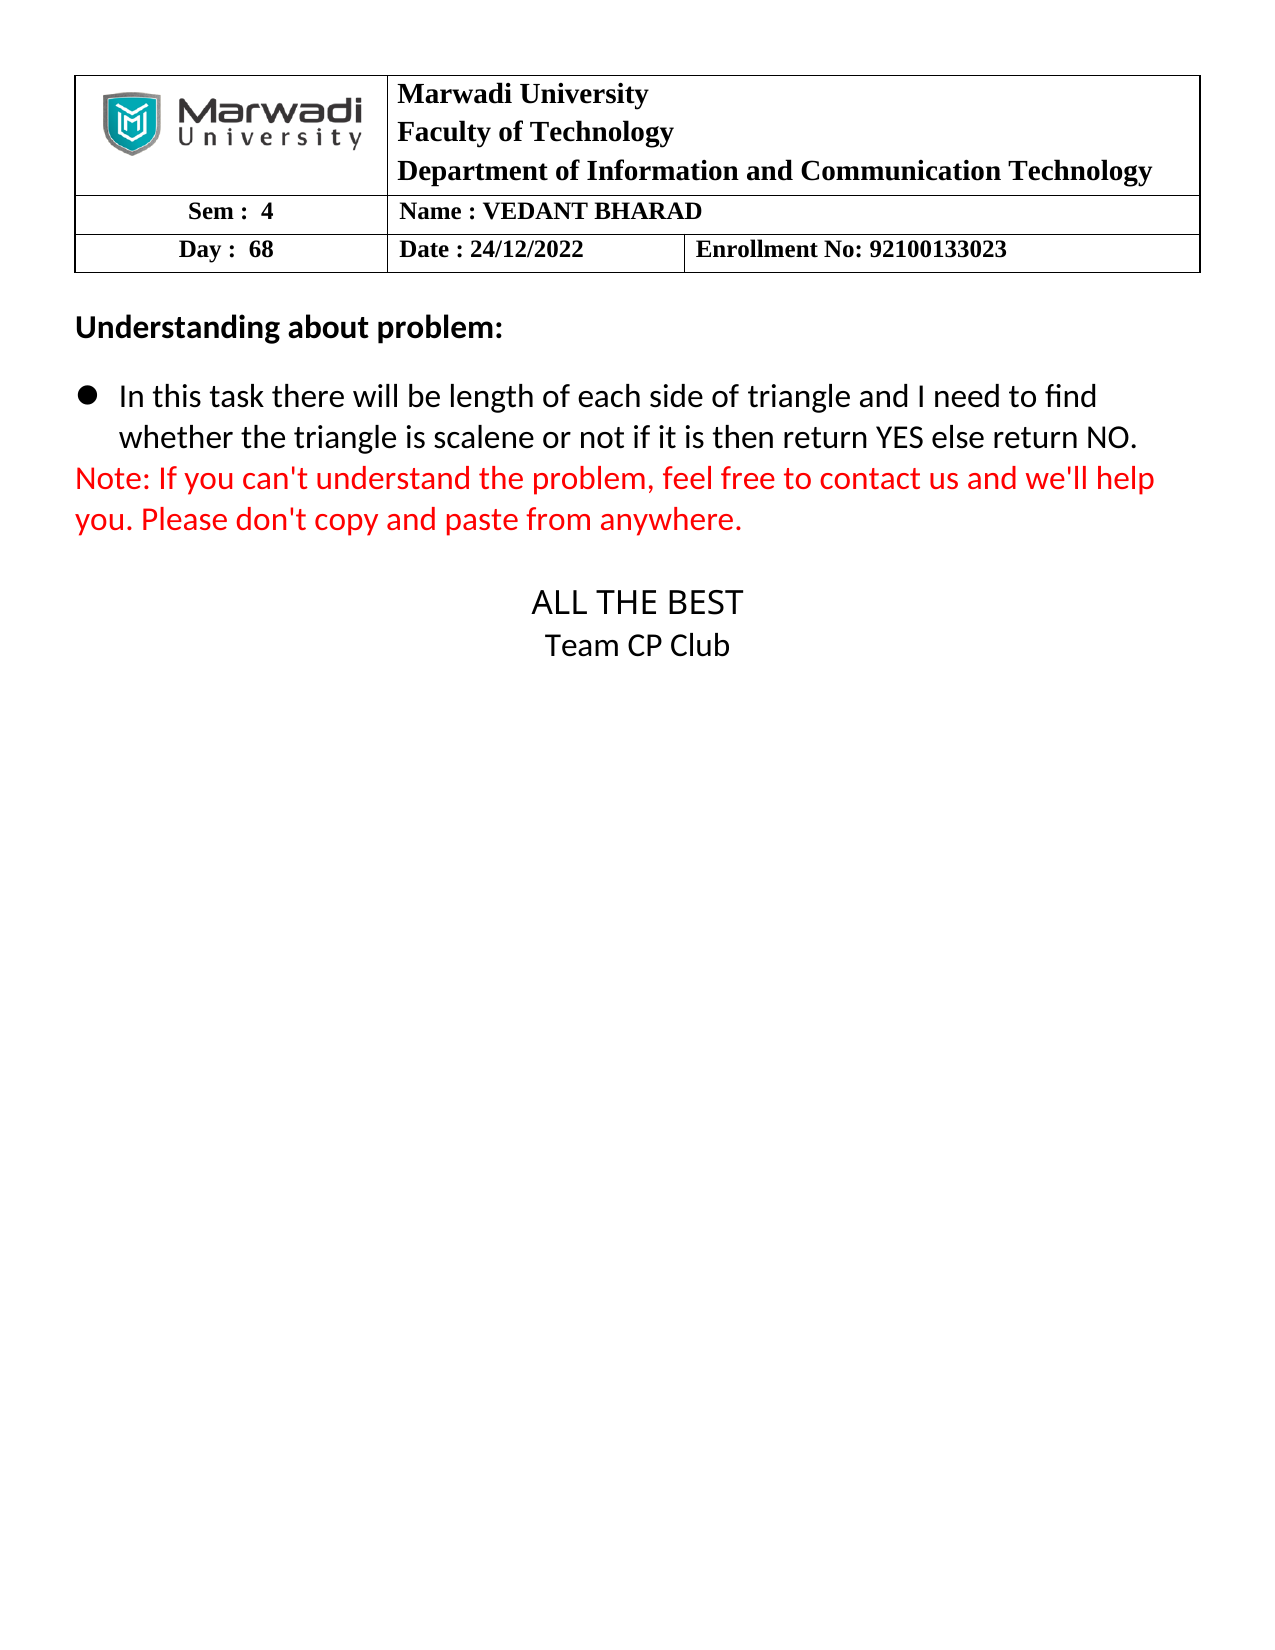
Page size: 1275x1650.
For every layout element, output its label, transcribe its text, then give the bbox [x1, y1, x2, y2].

text Understanding about problem: [75, 306, 1200, 347]
text ALL THE BEST [75, 579, 1200, 624]
list In this task there will be length of each side of triangle and I need to find whether the triangle is scalene or not if it is then return YES else return NO. [75, 375, 1200, 457]
text Note: If you can't understand the problem, feel free to contact us and we'll help you. Please don't copy and paste from anywhere. [75, 457, 1200, 538]
text Team CP Club [75, 624, 1200, 665]
picture [87, 76, 377, 172]
